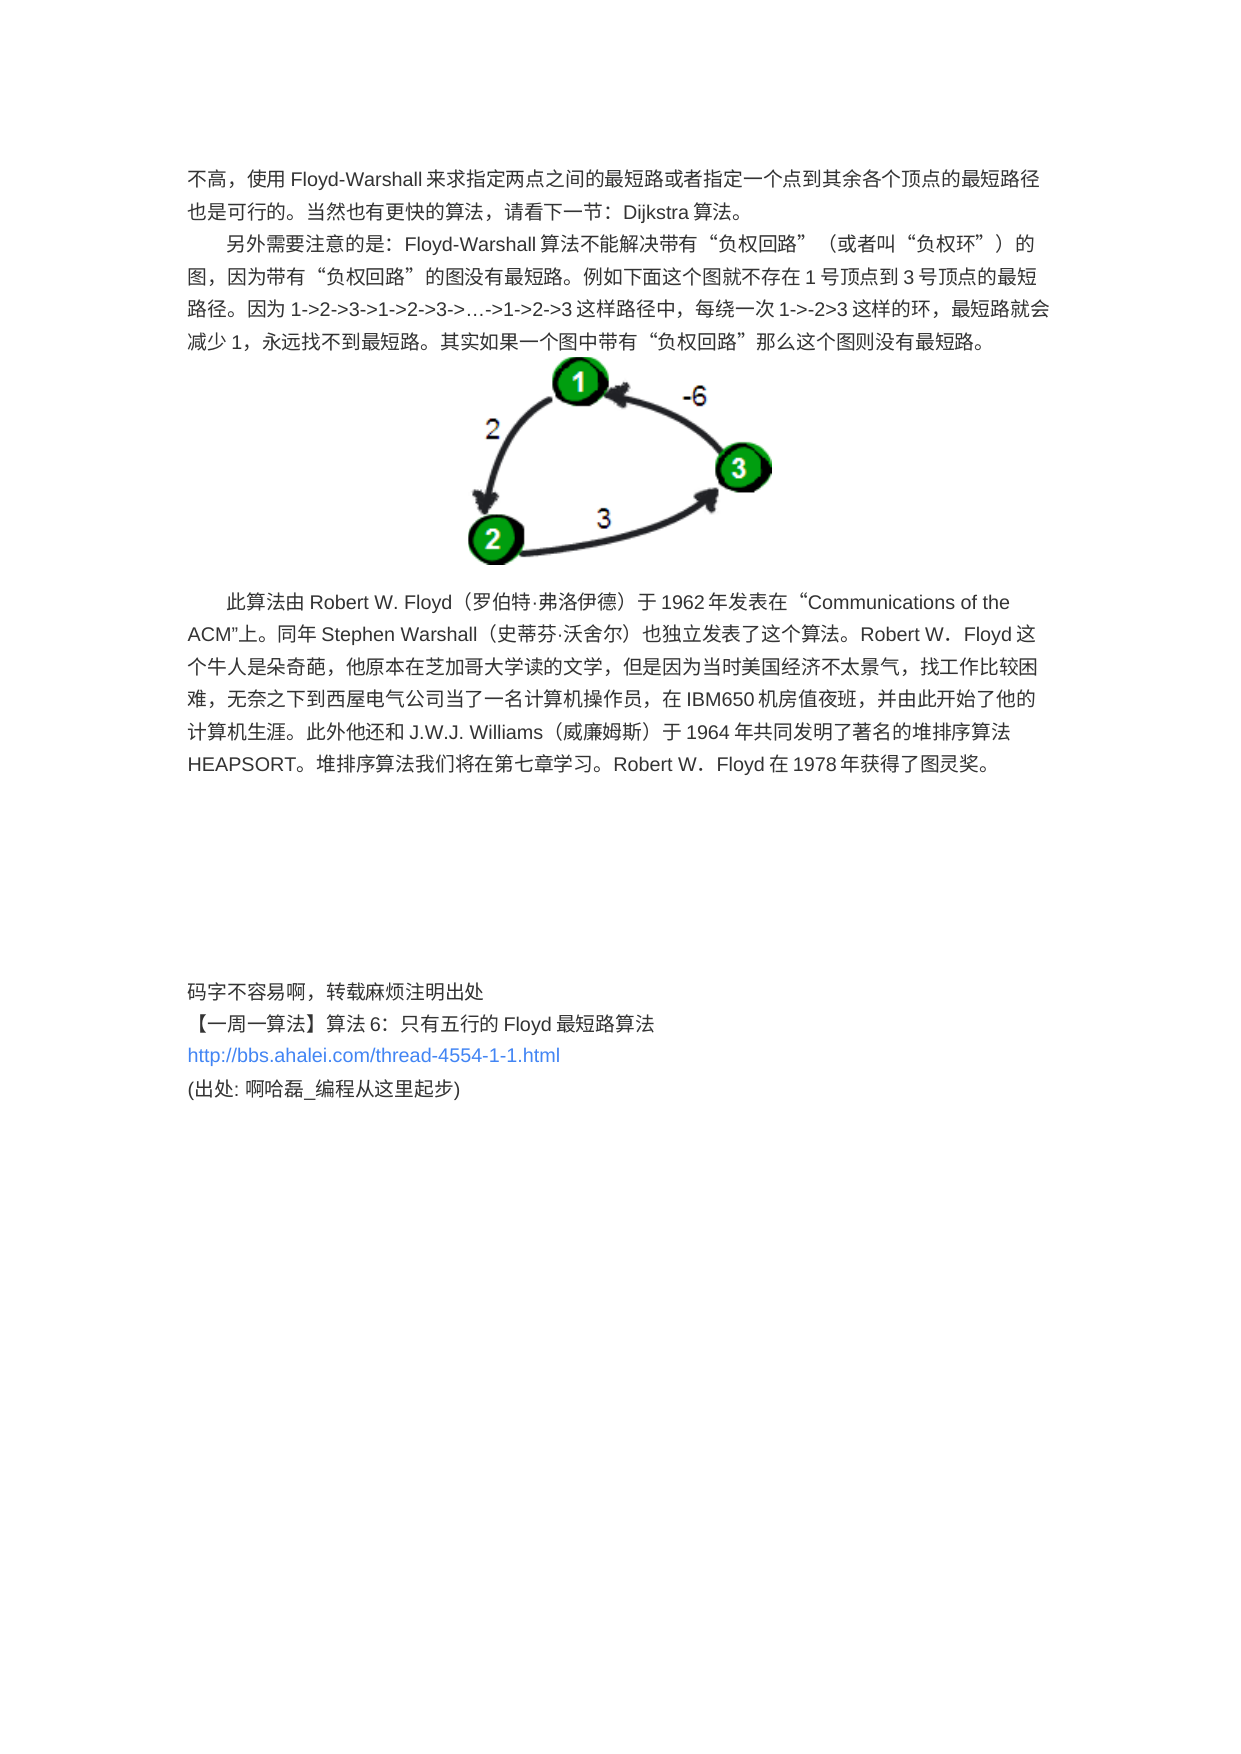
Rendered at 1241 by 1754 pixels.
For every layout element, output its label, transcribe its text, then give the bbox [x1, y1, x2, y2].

text 码字不容易啊，转载麻烦注明出处 【一周一算法】算法6：只有五行的Floyd最短路算法 http://bbs.ahalei.com/thread-4554-1-1.html (出处: 啊哈磊_编程从这里起步) [187, 974, 1053, 1104]
text 此算法由Robert W. Floyd（罗伯特·弗洛伊德）于1962年发表在“Communications of the ACM”上。同年Stephen Warshall（史蒂芬·沃舍尔）也独立发表了这个算法。Robert W．Floyd这个牛人是朵奇葩，他原本在芝加哥大学读的文学，但是因为当时美国经济不太景气，找工作比较困难，无奈之下到西屋电气公司当了一名计算机操作员，在IBM650机房值夜班，并由此开始了他的计算机生涯。此外他还和J.W.J. Williams（威廉姆斯）于1964年共同发明了著名的堆排序算法HEAPSORT。堆排序算法我们将在第七章学习。Robert W．Floyd在1978年获得了图灵奖。 [187, 584, 1053, 779]
text 另外需要注意的是：Floyd-Warshall算法不能解决带有“负权回路”（或者叫“负权环”）的图，因为带有“负权回路”的图没有最短路。例如下面这个图就不存在1号顶点到3号顶点的最短路径。因为1->2->3->1->2->3->…->1->2->3这样路径中，每绕一次1->-2>3这样的环，最短路就会减少1，永远找不到最短路。其实如果一个图中带有“负权回路”那么这个图则没有最短路。 [187, 227, 1053, 357]
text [187, 162, 1053, 227]
picture [468, 357, 772, 565]
